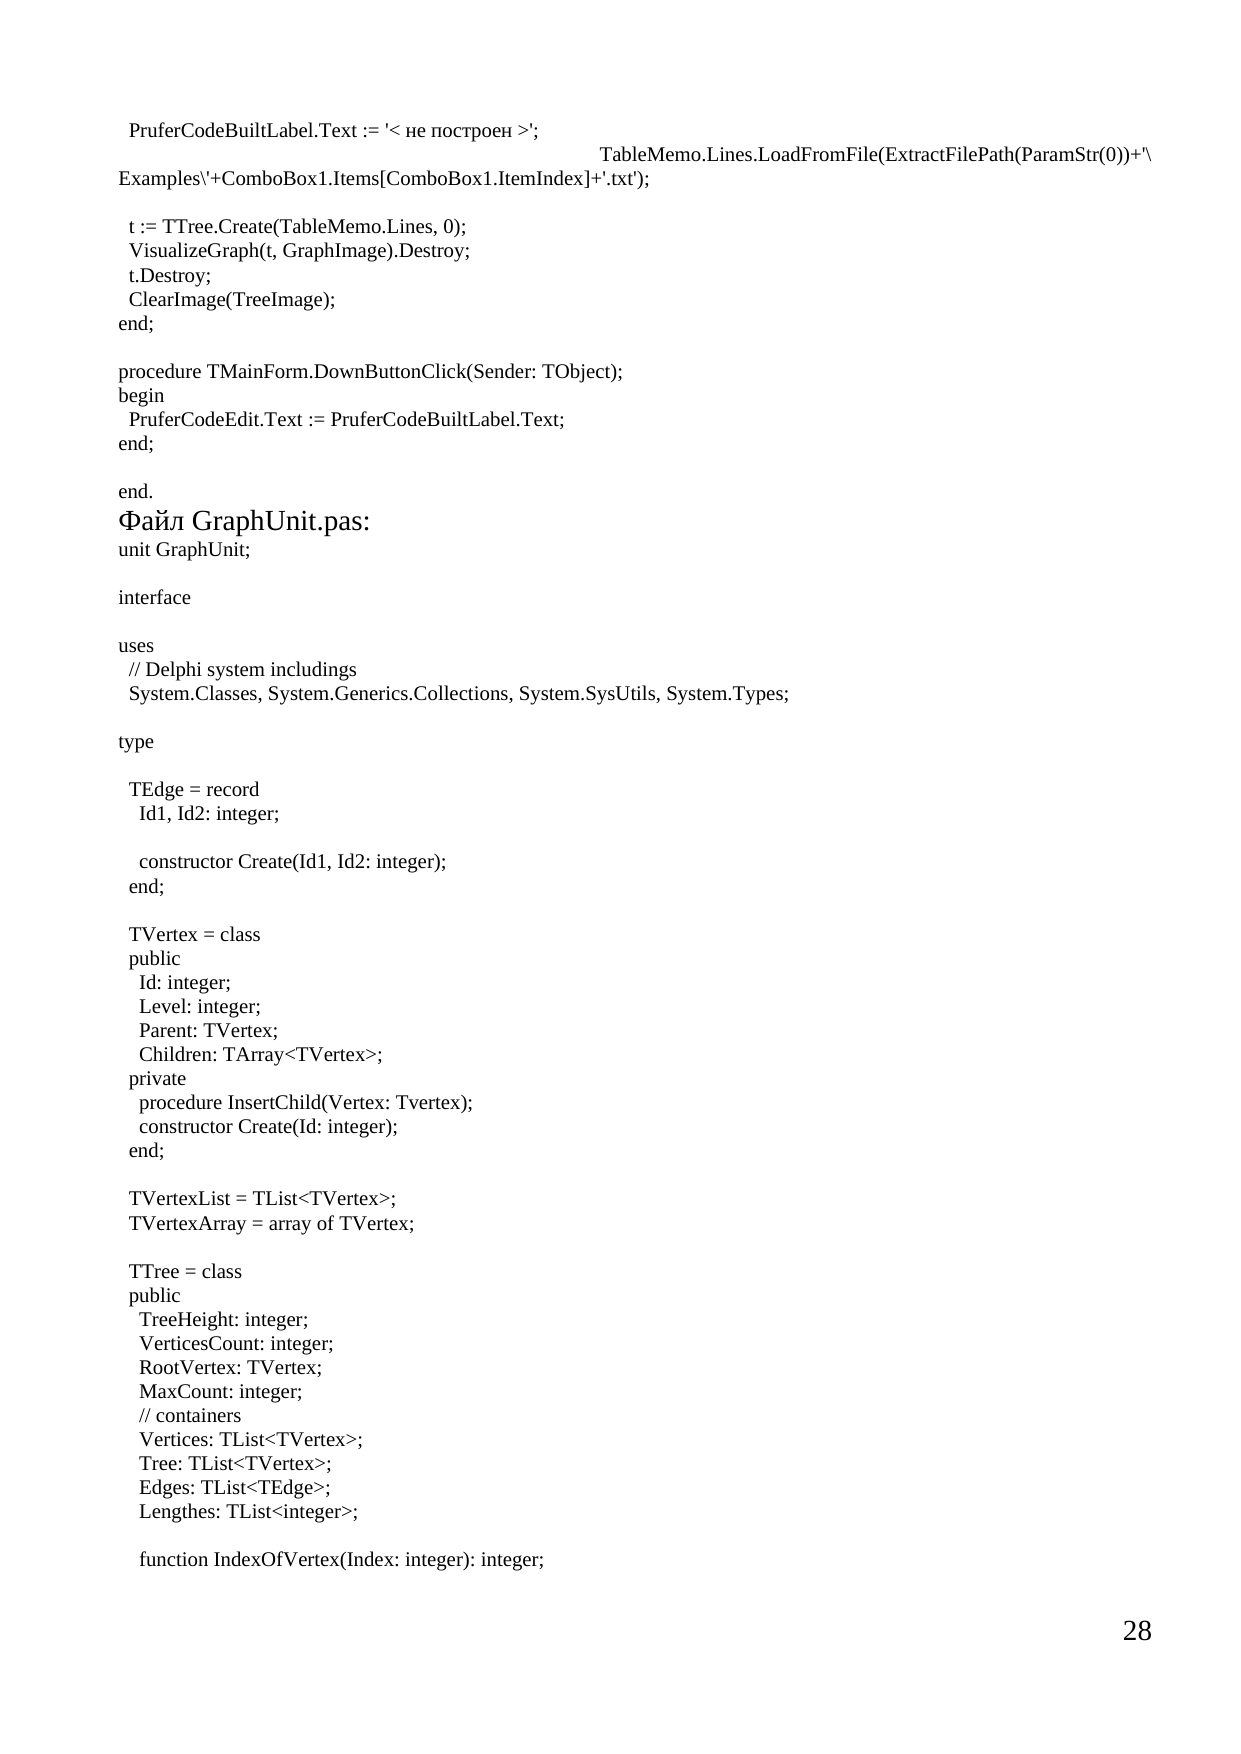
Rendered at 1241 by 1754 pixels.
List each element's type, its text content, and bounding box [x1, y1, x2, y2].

text TreeHeight: integer; [118, 1307, 1152, 1331]
text TTree = class [118, 1258, 1152, 1283]
text end; [118, 873, 1152, 898]
text ClearImage(TreeImage); [118, 287, 1152, 311]
text public [118, 1283, 1152, 1307]
text function IndexOfVertex(Index: integer): integer; [118, 1547, 1152, 1571]
text end; [118, 311, 1152, 335]
text procedure TMainForm.DownButtonClick(Sender: TObject); [118, 359, 1152, 383]
text Edges: TList<TEdge>; [118, 1475, 1152, 1499]
text // Delphi system includings [118, 657, 1152, 681]
text TVertex = class [118, 922, 1152, 946]
text RootVertex: TVertex; [118, 1355, 1152, 1379]
text constructor Create(Id1, Id2: integer); [118, 849, 1152, 873]
text end; [118, 431, 1152, 455]
text Id: integer; [118, 970, 1152, 994]
text Id1, Id2: integer; [118, 801, 1152, 825]
text Lengthes: TList<integer>; [118, 1499, 1152, 1523]
text TVertexList = TList<TVertex>; [118, 1186, 1152, 1210]
text PruferCodeEdit.Text := PruferCodeBuiltLabel.Text; [118, 407, 1152, 431]
text public [118, 946, 1152, 970]
text end. [118, 479, 1152, 503]
text Level: integer; [118, 994, 1152, 1018]
text constructor Create(Id: integer); [118, 1114, 1152, 1138]
text System.Classes, System.Generics.Collections, System.SysUtils, System.Types; [118, 681, 1152, 705]
text interface [118, 585, 1152, 609]
text PruferCodeBuiltLabel.Text := '< не построен >'; [118, 118, 1152, 142]
text type [118, 729, 1152, 753]
text end; [118, 1138, 1152, 1162]
text uses [118, 633, 1152, 657]
text Parent: TVertex; [118, 1018, 1152, 1042]
text TVertexArray = array of TVertex; [118, 1210, 1152, 1234]
text begin [118, 383, 1152, 407]
text unit GraphUnit; [118, 537, 1152, 561]
text t := TTree.Create(TableMemo.Lines, 0); [118, 214, 1152, 238]
text Файл GraphUnit.pas: [118, 503, 1152, 537]
text MaxCount: integer; [118, 1379, 1152, 1403]
text Vertices: TList<TVertex>; [118, 1427, 1152, 1451]
text // containers [118, 1403, 1152, 1427]
text TEdge = record [118, 777, 1152, 801]
text VisualizeGraph(t, GraphImage).Destroy; [118, 238, 1152, 262]
text private [118, 1066, 1152, 1090]
text procedure InsertChild(Vertex: Tvertex); [118, 1090, 1152, 1114]
text TableMemo.Lines.LoadFromFile(ExtractFilePath(ParamStr(0))+'\Examples\'+ComboBox1.Items[ComboBox1.ItemIndex]+'.txt'); [118, 142, 1152, 190]
text VerticesCount: integer; [118, 1331, 1152, 1355]
text Children: TArray<TVertex>; [118, 1042, 1152, 1066]
text Tree: TList<TVertex>; [118, 1451, 1152, 1475]
text t.Destroy; [118, 262, 1152, 287]
